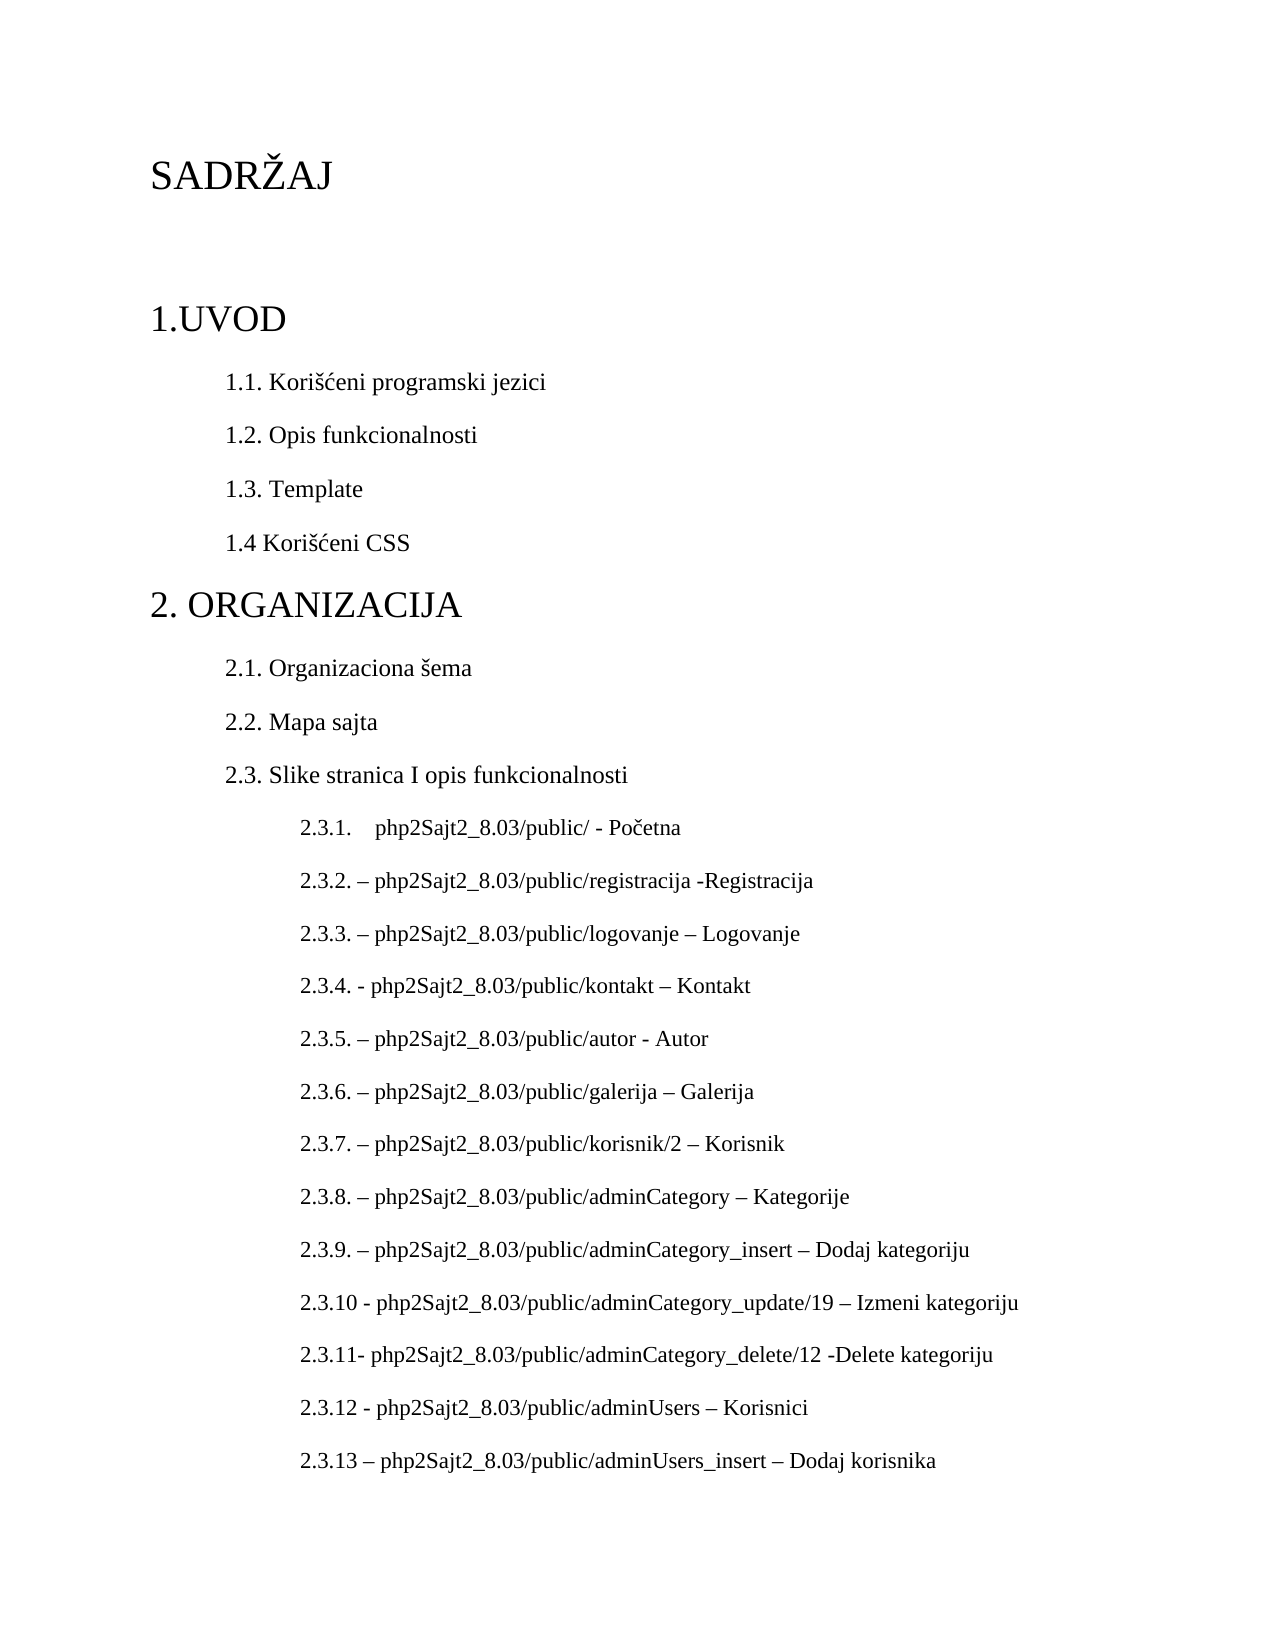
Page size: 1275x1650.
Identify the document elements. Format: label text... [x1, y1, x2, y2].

text 2.3.9. – php2Sajt2_8.03/public/adminCategory_insert – Dodaj kategoriju [300, 1236, 1125, 1262]
text 2.3. Slike stranica I opis funkcionalnosti [225, 760, 1125, 789]
text 2. ORGANIZACIJA [150, 582, 1125, 626]
text 2.3.2. – php2Sajt2_8.03/public/registracija -Registracija [300, 867, 1125, 893]
text 1.2. Opis funkcionalnosti [225, 421, 1125, 449]
text 2.3.13 – php2Sajt2_8.03/public/adminUsers_insert – Dodaj korisnika [300, 1447, 1125, 1473]
text 1.1. Korišćeni programski jezici [225, 367, 1125, 395]
text 2.3.6. – php2Sajt2_8.03/public/galerija – Galerija [300, 1078, 1125, 1104]
text 2.3.5. – php2Sajt2_8.03/public/autor - Autor [300, 1025, 1125, 1051]
text 2.1. Organizaciona šema [225, 653, 1125, 681]
text 2.3.1. php2Sajt2_8.03/public/ - Početna [300, 814, 1125, 841]
text 2.3.12 - php2Sajt2_8.03/public/adminUsers – Korisnici [300, 1394, 1125, 1420]
text 1.4 Korišćeni CSS [225, 528, 1125, 557]
text 2.3.3. – php2Sajt2_8.03/public/logovanje – Logovanje [300, 920, 1125, 946]
text 2.3.10 - php2Sajt2_8.03/public/adminCategory_update/19 – Izmeni kategoriju [300, 1289, 1125, 1315]
text 1.UVOD [150, 296, 1125, 339]
text 2.3.4. - php2Sajt2_8.03/public/kontakt – Kontakt [300, 972, 1125, 999]
text 2.2. Mapa sajta [225, 707, 1125, 735]
text 2.3.7. – php2Sajt2_8.03/public/korisnik/2 – Korisnik [300, 1131, 1125, 1157]
text 1.3. Template [225, 474, 1125, 503]
text 2.3.11- php2Sajt2_8.03/public/adminCategory_delete/12 -Delete kategoriju [300, 1341, 1125, 1368]
text 2.3.8. – php2Sajt2_8.03/public/adminCategory – Kategorije [300, 1183, 1125, 1209]
text SADRŽAJ [150, 150, 1125, 198]
